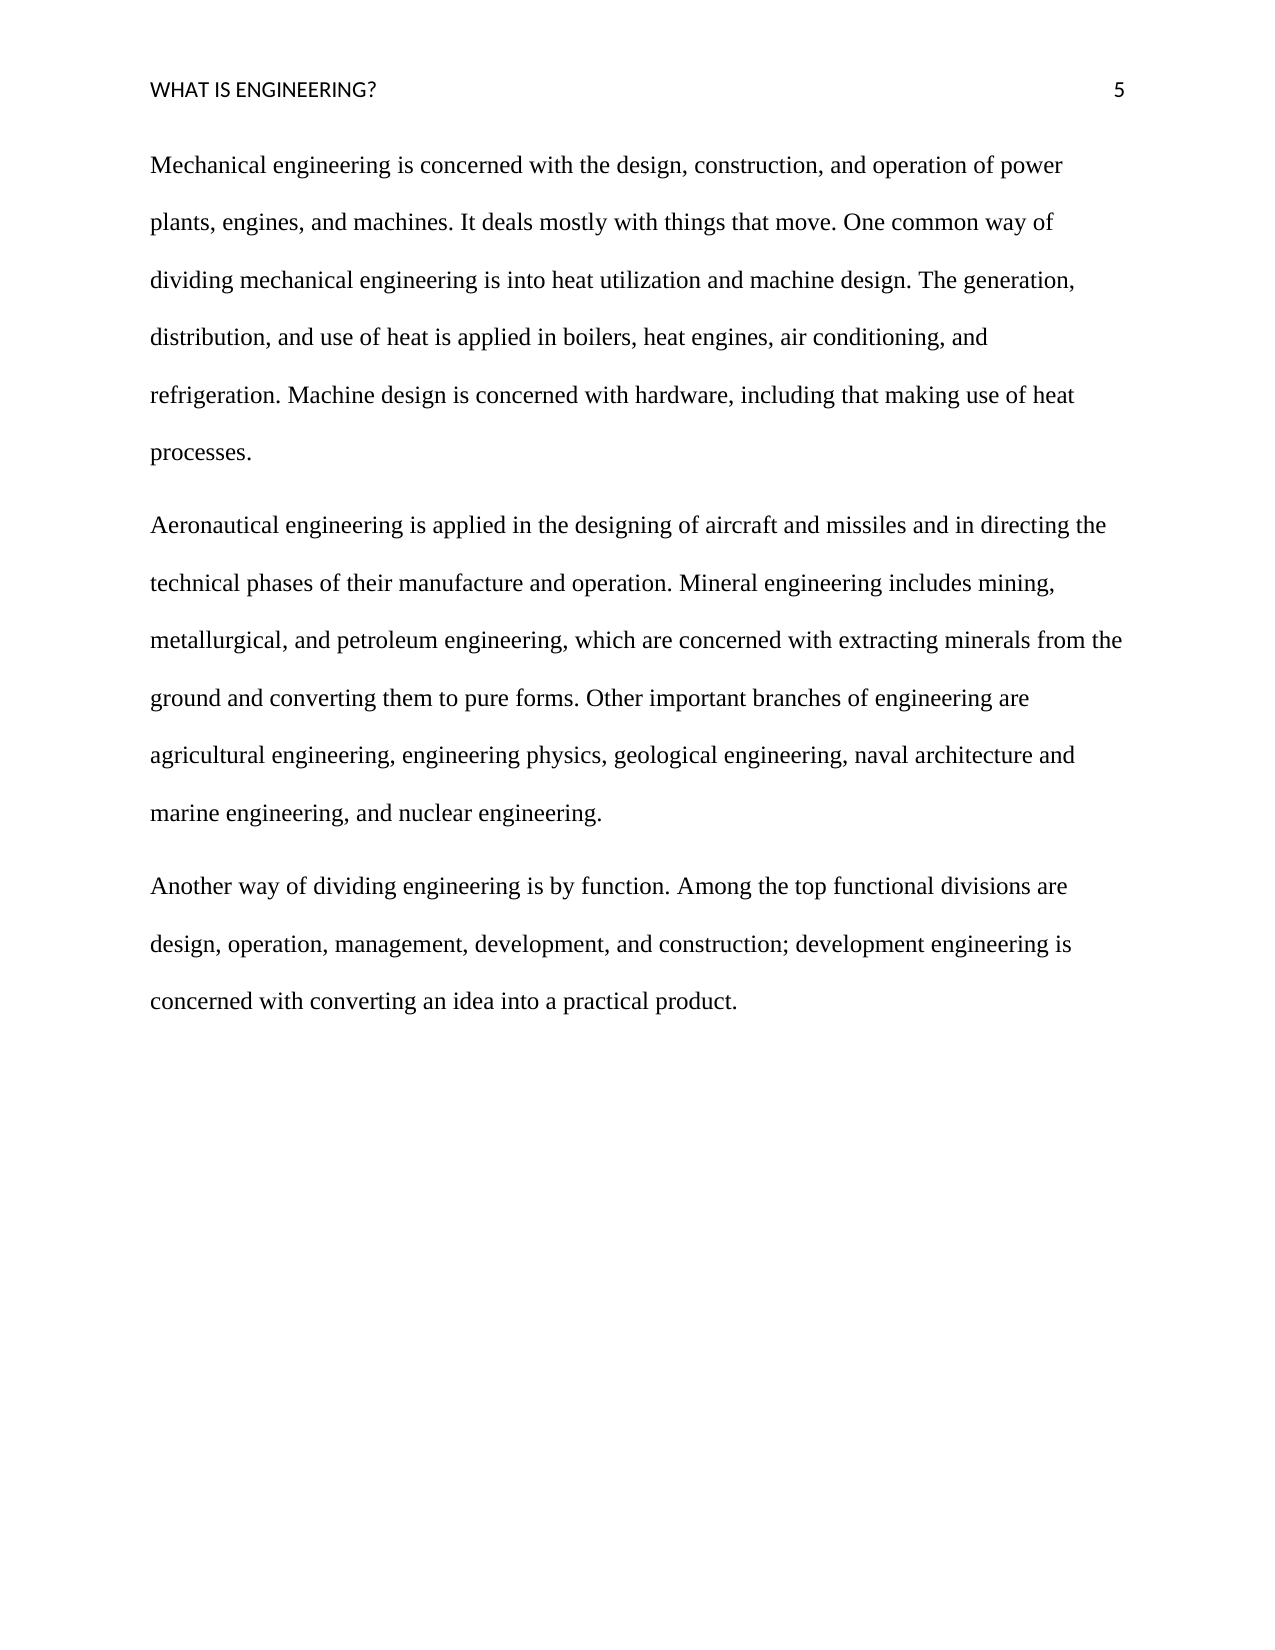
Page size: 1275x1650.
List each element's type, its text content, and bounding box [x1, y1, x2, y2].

text Mechanical engineering is concerned with the design, construction, and operation of power plants, engines, and machines. It deals mostly with things that move. One common way of dividing mechanical engineering is into heat utilization and machine design. The generation, distribution, and use of heat is applied in boilers, heat engines, air conditioning, and refrigeration. Machine design is concerned with hardware, including that making use of heat processes. [150, 150, 1125, 466]
text Aeronautical engineering is applied in the designing of aircraft and missiles and in directing the technical phases of their manufacture and operation. Mineral engineering includes mining, metallurgical, and petroleum engineering, which are concerned with extracting minerals from the ground and converting them to pure forms. Other important branches of engineering are agricultural engineering, engineering physics, geological engineering, naval architecture and marine engineering, and nuclear engineering. [150, 511, 1125, 827]
text Another way of dividing engineering is by function. Among the top functional divisions are design, operation, management, development, and construction; development engineering is concerned with converting an idea into a practical product. [150, 871, 1125, 1015]
